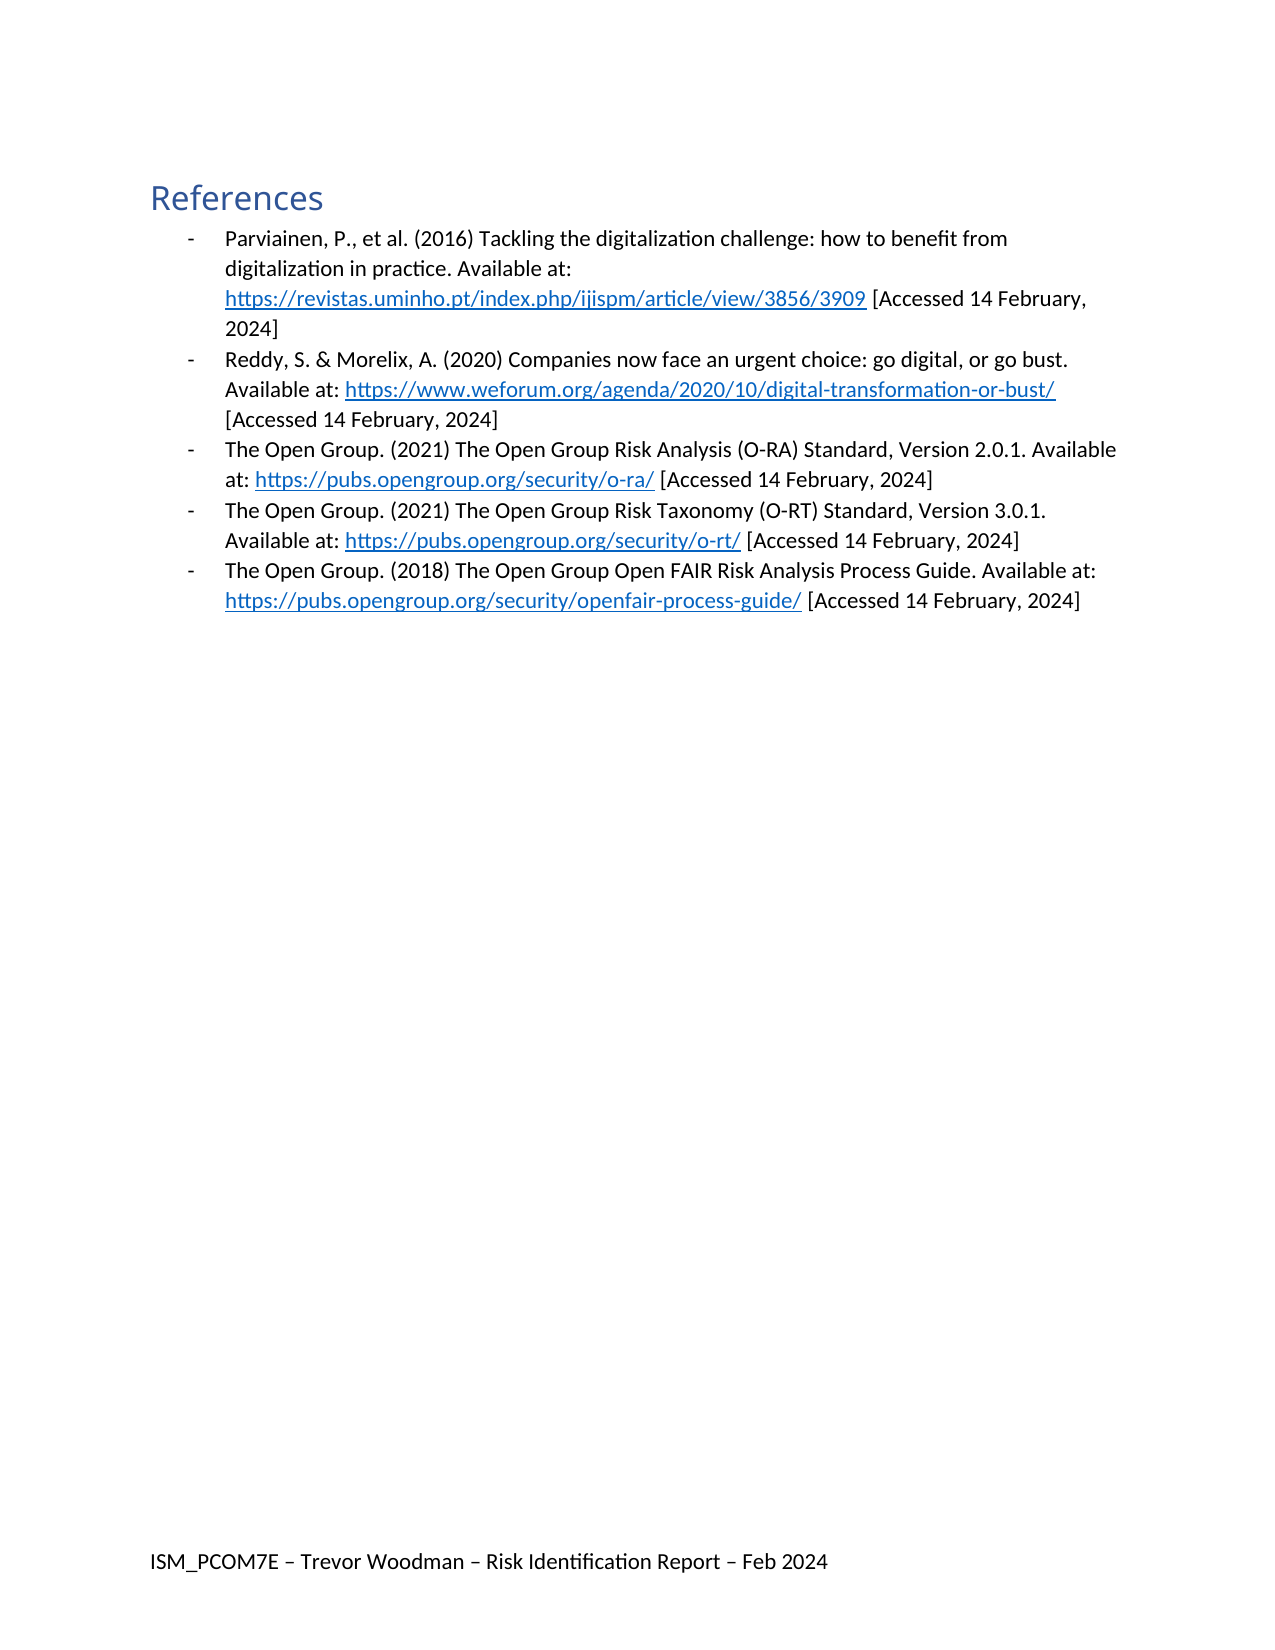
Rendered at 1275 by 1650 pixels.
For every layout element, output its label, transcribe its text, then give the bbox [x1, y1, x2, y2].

list Reddy, S. & Morelix, A. (2020) Companies now face an urgent choice: go digital, or go bust. Available at: https://www.weforum.org/agenda/2020/10/digital-transformation-or-bust/ [Accessed 14 February, 2024] [187, 345, 1125, 433]
list Parviainen, P., et al. (2016) Tackling the digitalization challenge: how to benefit from digitalization in practice. Available at: https://revistas.uminho.pt/index.php/ijispm/article/view/3856/3909 [Accessed 14 February, 2024] [187, 224, 1125, 343]
list The Open Group. (2021) The Open Group Risk Taxonomy (O-RT) Standard, Version 3.0.1. Available at: https://pubs.opengroup.org/security/o-rt/ [Accessed 14 February, 2024] [187, 496, 1125, 554]
subtitle References [150, 175, 1125, 220]
list The Open Group. (2018) The Open Group Open FAIR Risk Analysis Process Guide. Available at: https://pubs.opengroup.org/security/openfair-process-guide/ [Accessed 14 February, 2024] [187, 556, 1125, 614]
list The Open Group. (2021) The Open Group Risk Analysis (O-RA) Standard, Version 2.0.1. Available at: https://pubs.opengroup.org/security/o-ra/ [Accessed 14 February, 2024] [187, 435, 1125, 494]
